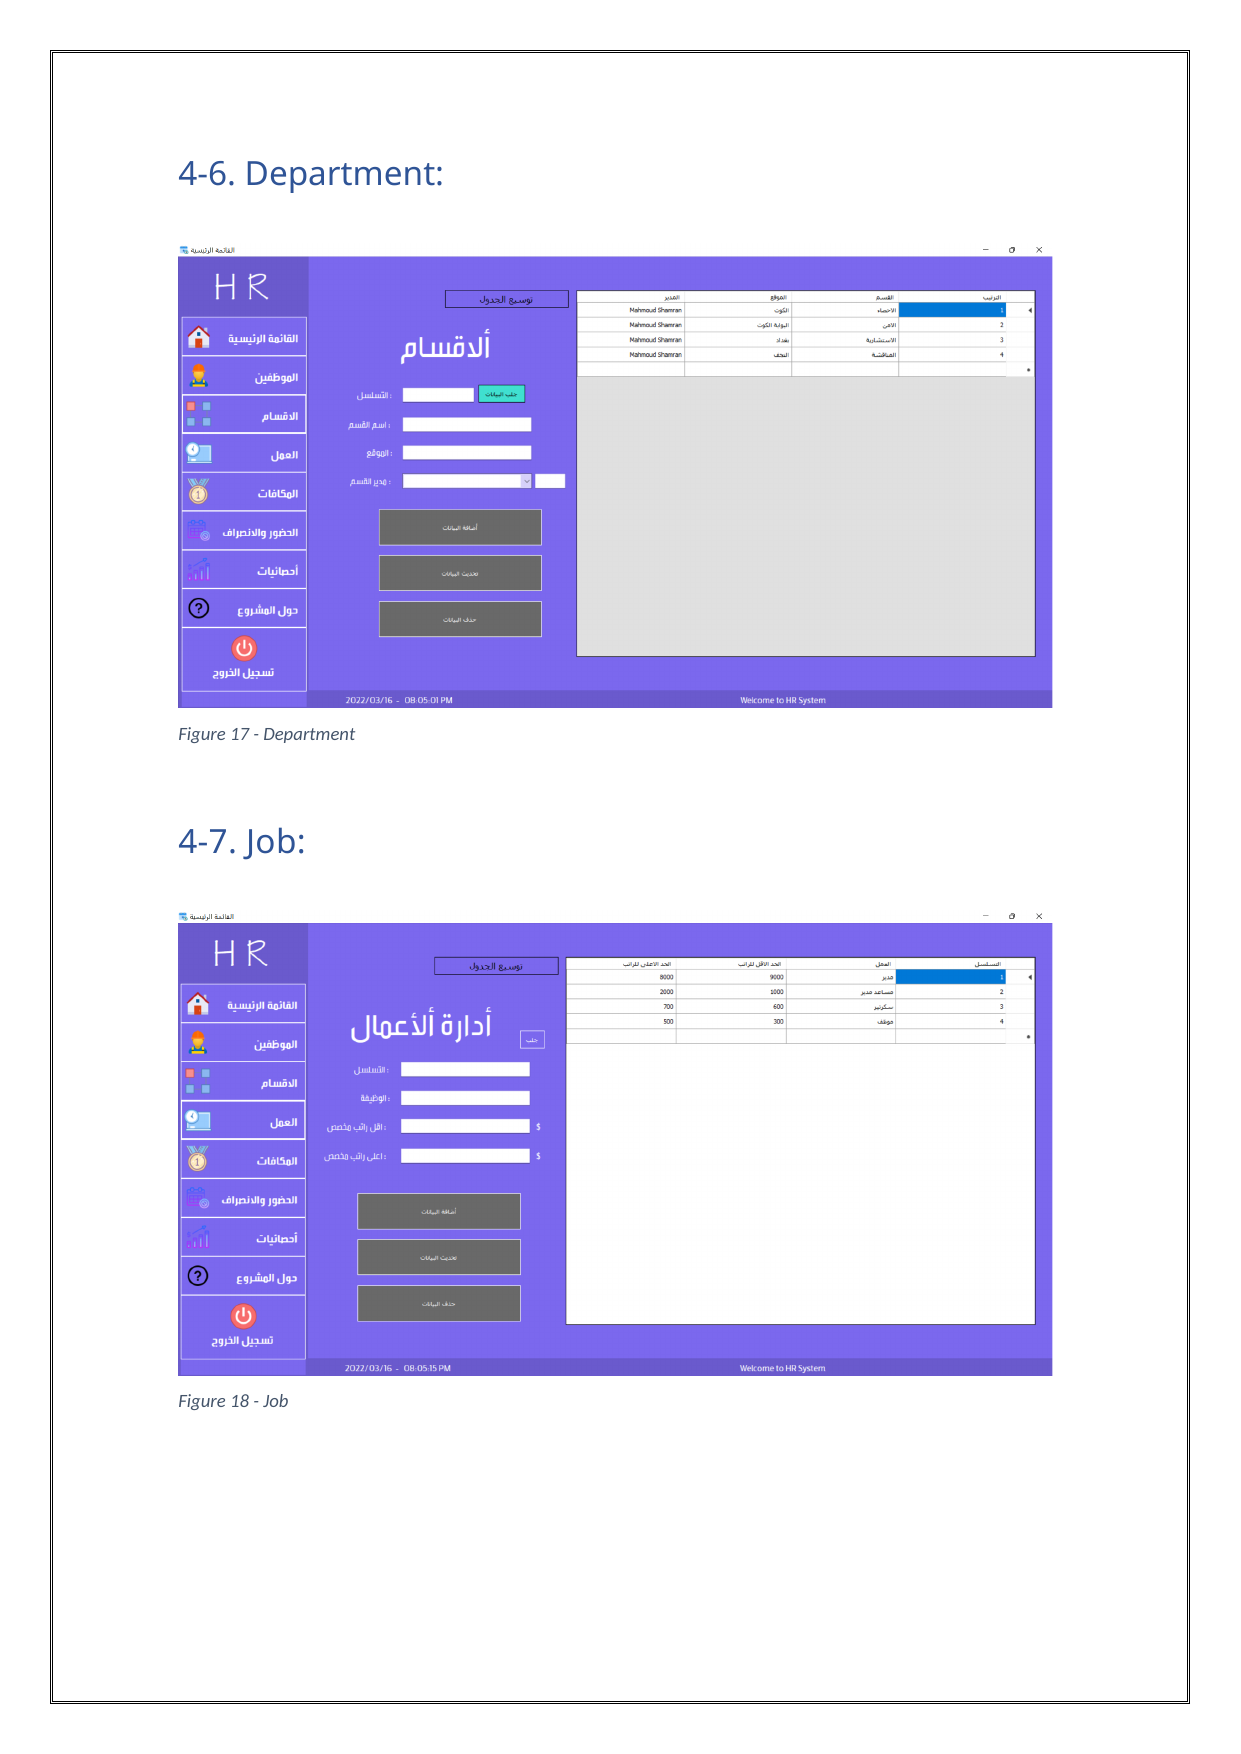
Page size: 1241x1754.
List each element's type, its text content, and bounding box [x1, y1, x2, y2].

text Figure 17 - Department [178, 722, 1053, 744]
picture [178, 243, 1053, 708]
subtitle 4-7. Job: [178, 817, 1053, 863]
picture [178, 910, 1053, 1376]
subtitle 4-6. Department: [178, 150, 1053, 195]
text Figure 18 - Job [178, 1389, 1053, 1412]
